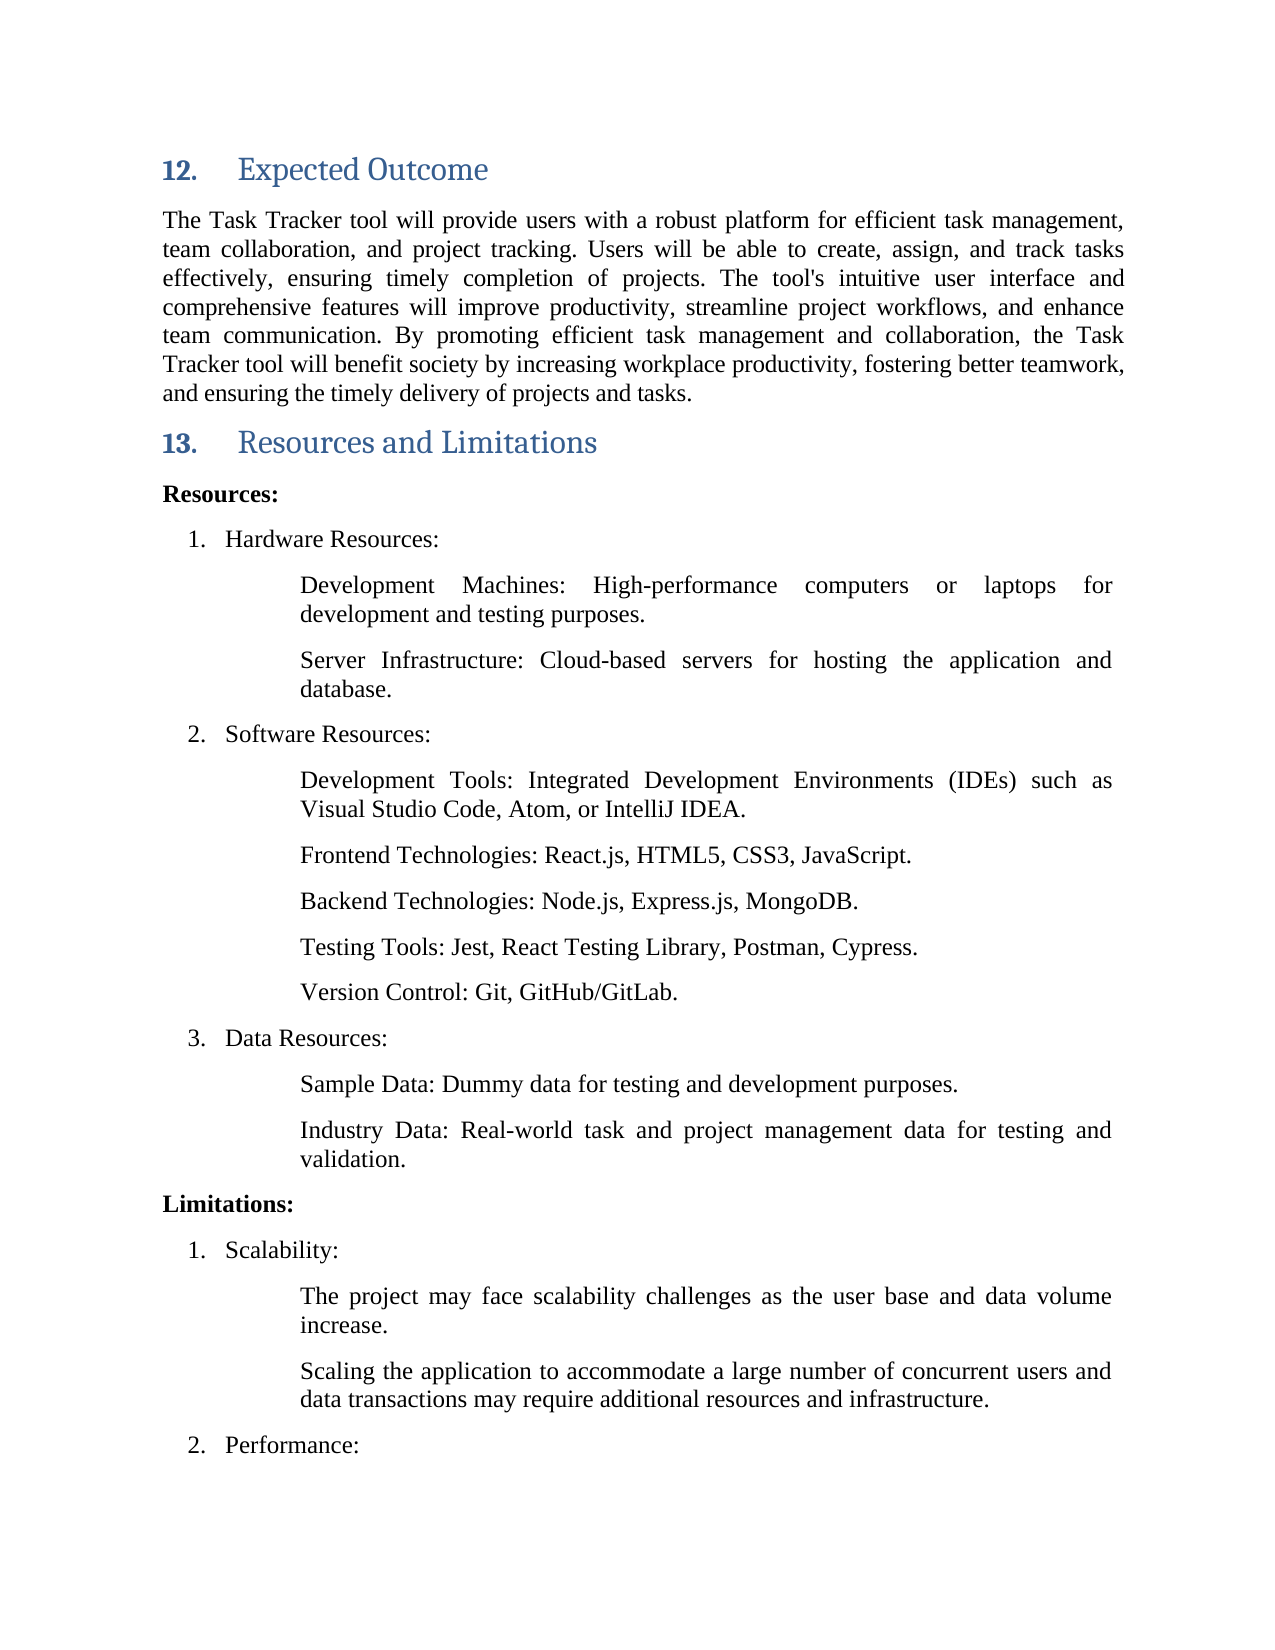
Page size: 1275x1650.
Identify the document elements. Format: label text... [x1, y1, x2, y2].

text Development Tools: Integrated Development Environments (IDEs) such as Visual Studio Code, Atom, or IntelliJ IDEA. [300, 765, 1113, 823]
text Frontend Technologies: React.js, HTML5, CSS3, JavaScript. [300, 840, 1113, 869]
text Scaling the application to accommodate a large number of concurrent users and data transactions may require additional resources and infrastructure. [300, 1356, 1113, 1413]
subtitle Expected Outcome [162, 150, 1125, 188]
text Industry Data: Real-world task and project management data for testing and validation. [300, 1115, 1113, 1172]
text The project may face scalability challenges as the user base and data volume increase. [300, 1281, 1113, 1339]
text Version Control: Git, GitHub/GitLab. [300, 977, 1113, 1006]
list Hardware Resources: [187, 524, 1113, 553]
text Development Machines: High-performance computers or laptops for development and testing purposes. [300, 570, 1113, 628]
subtitle Resources and Limitations [162, 423, 1125, 462]
list Data Resources: [187, 1023, 1113, 1052]
text Server Infrastructure: Cloud-based servers for hosting the application and database. [300, 645, 1113, 702]
text Testing Tools: Jest, React Testing Library, Postman, Cypress. [300, 932, 1113, 960]
list Scalability: [187, 1235, 1113, 1264]
text The Task Tracker tool will provide users with a robust platform for efficient task management, team collaboration, and project tracking. Users will be able to create, assign, and track tasks effectively, ensuring timely completion of projects. The tool's intuitive user interface and comprehensive features will improve productivity, streamline project workflows, and enhance team communication. By promoting efficient task management and collaboration, the Task Tracker tool will benefit society by increasing workplace productivity, fostering better teamwork, and ensuring the timely delivery of projects and tasks. [162, 205, 1125, 407]
list Software Resources: [187, 719, 1113, 748]
text Limitations: [162, 1189, 1113, 1218]
text Resources: [162, 479, 1113, 507]
text Backend Technologies: Node.js, Express.js, MongoDB. [300, 886, 1113, 914]
list Performance: [187, 1430, 1113, 1459]
text Sample Data: Dummy data for testing and development purposes. [300, 1069, 1113, 1098]
